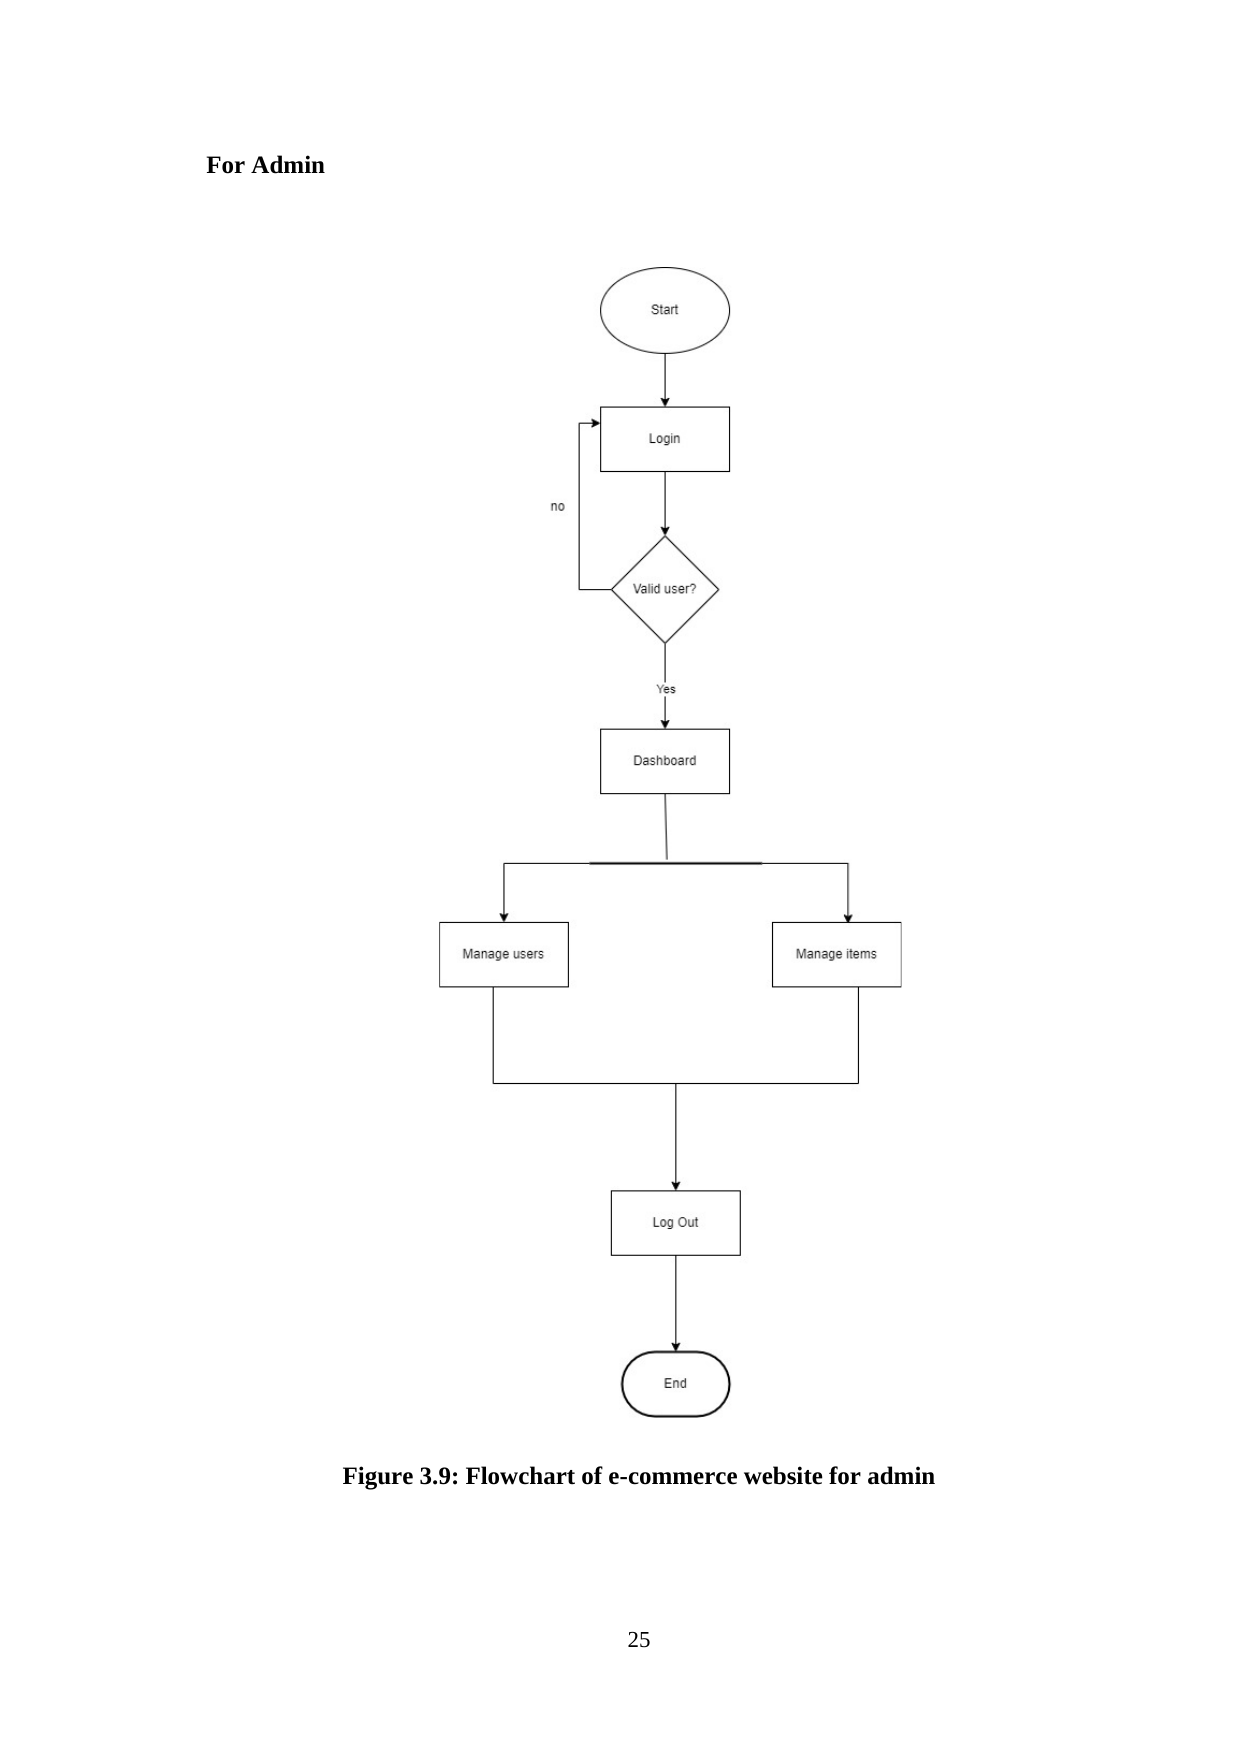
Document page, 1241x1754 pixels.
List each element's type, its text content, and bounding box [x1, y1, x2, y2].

text Figure 3.9: Flowchart of e-commerce website for admin [187, 1461, 1090, 1489]
picture [439, 267, 902, 1418]
text For Admin [206, 150, 1106, 179]
